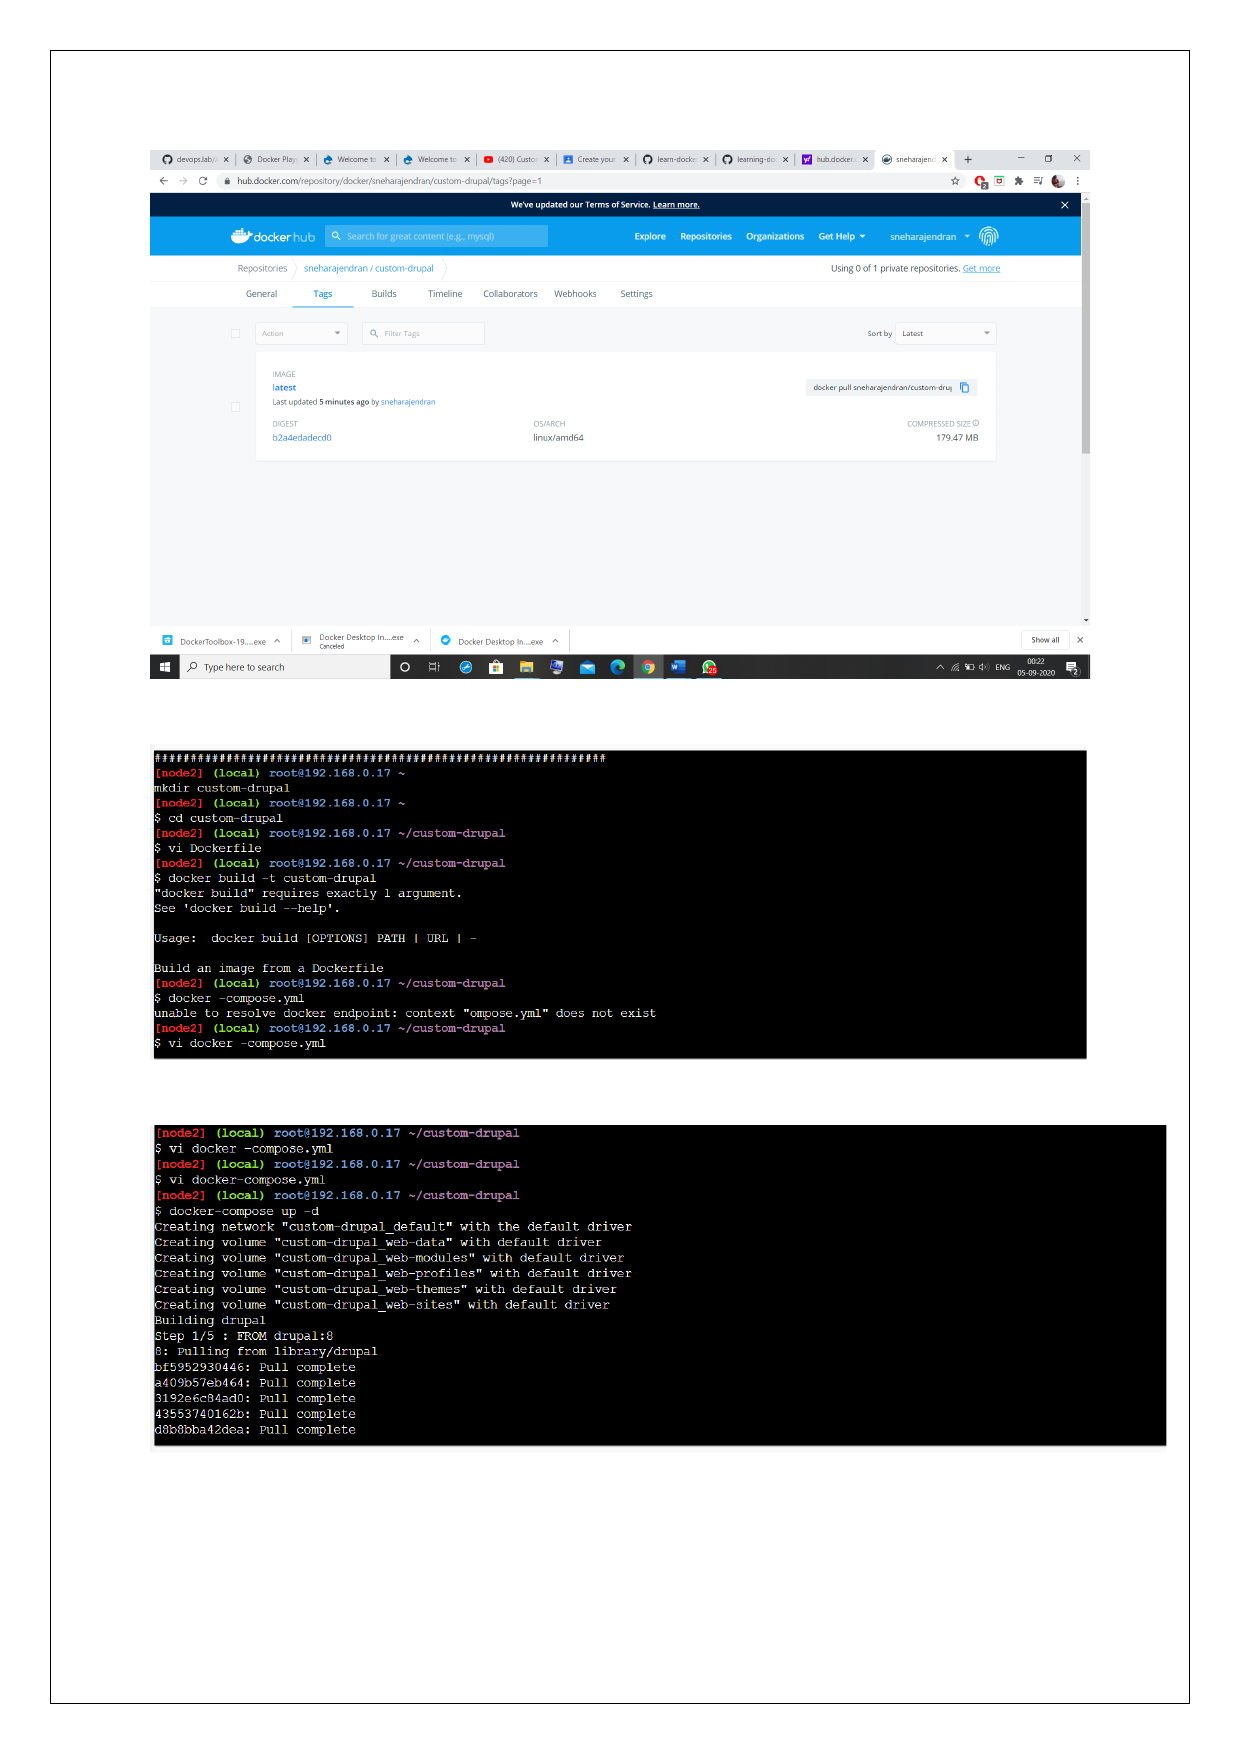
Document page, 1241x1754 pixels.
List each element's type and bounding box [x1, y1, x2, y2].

picture [150, 150, 1091, 679]
picture [150, 1125, 1167, 1453]
picture [150, 744, 1087, 1060]
